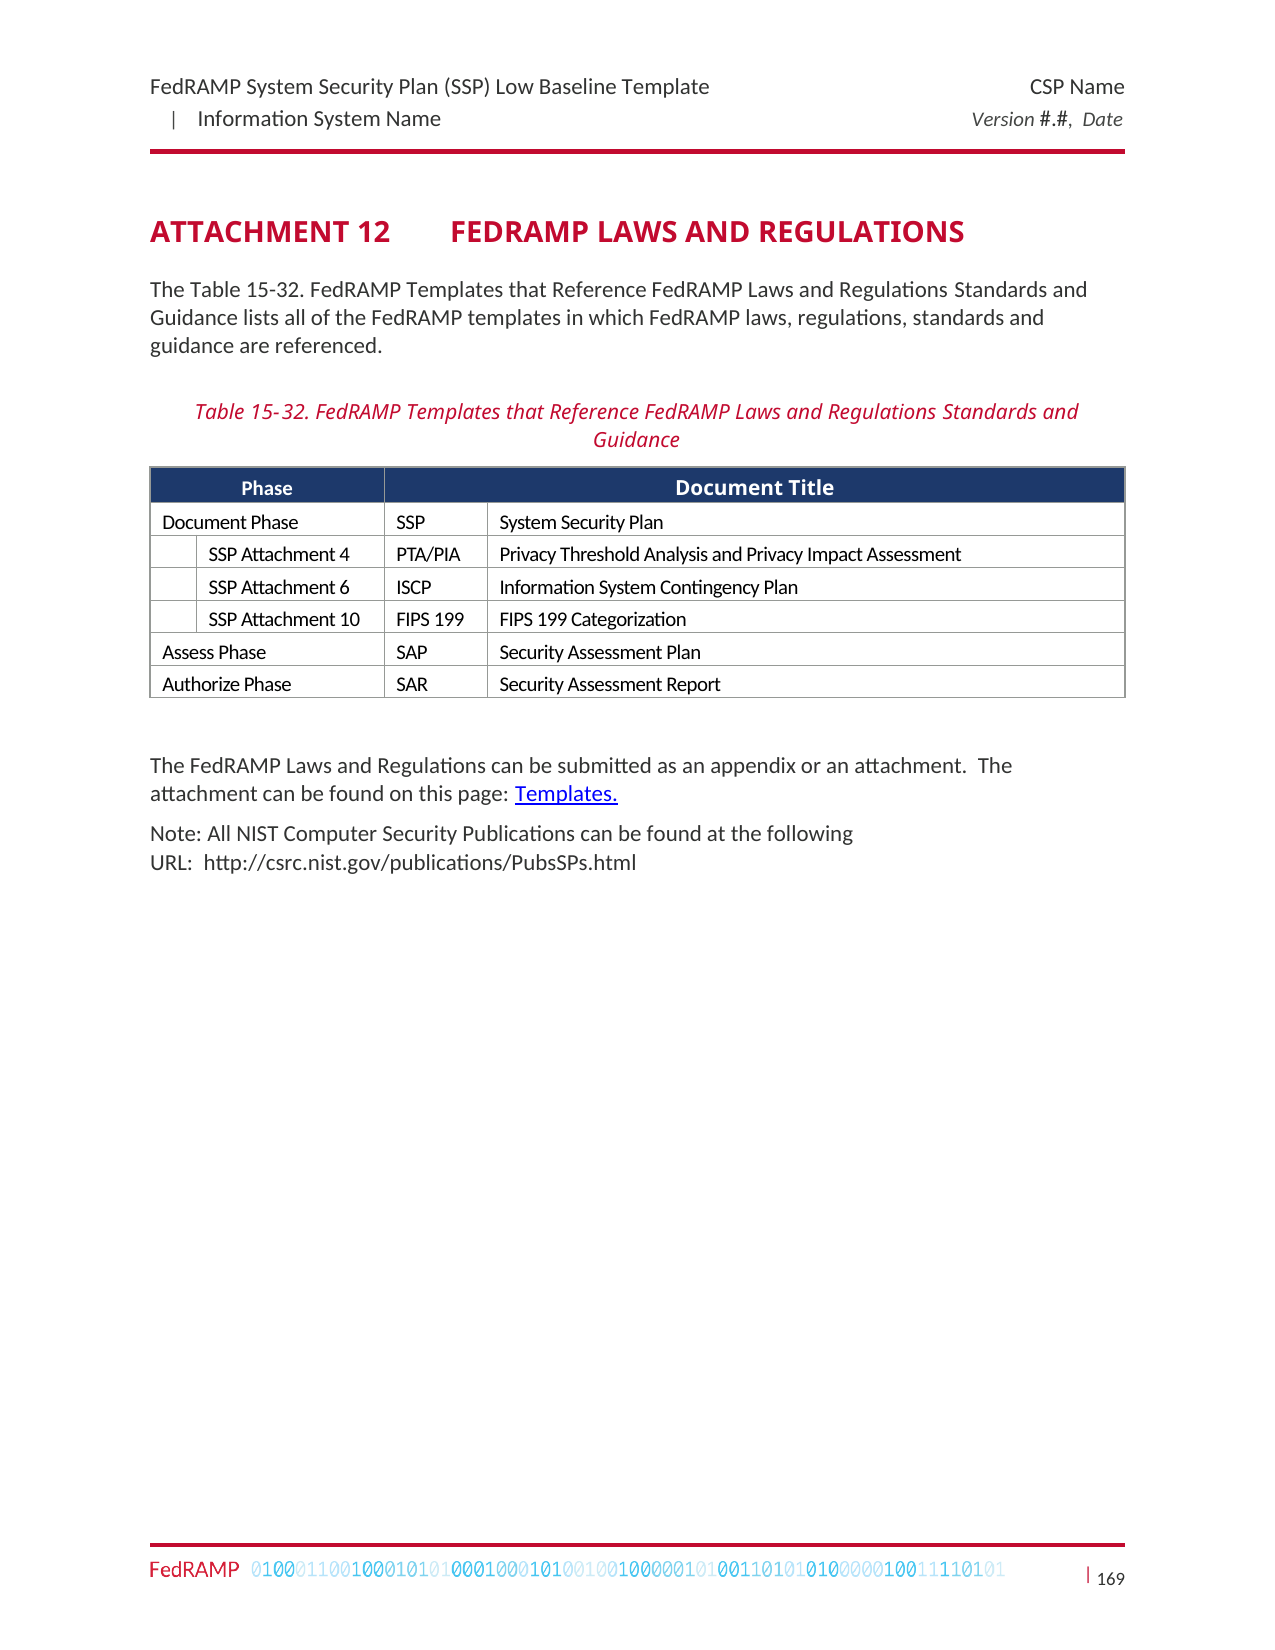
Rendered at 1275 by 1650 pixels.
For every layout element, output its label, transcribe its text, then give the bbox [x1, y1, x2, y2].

text The FedRAMP Laws and Regulations can be submitted as an appendix or an attachment. The attachment can be found on this page: Templates. [150, 751, 1125, 807]
picture [150, 1559, 1005, 1586]
subtitle FedRAMP Laws and Regulations [150, 211, 1125, 251]
text Note: All NIST Computer Security Publications can be found at the following URL: http://csrc.nist.gov/publications/PubsSPs.html [150, 819, 1125, 876]
